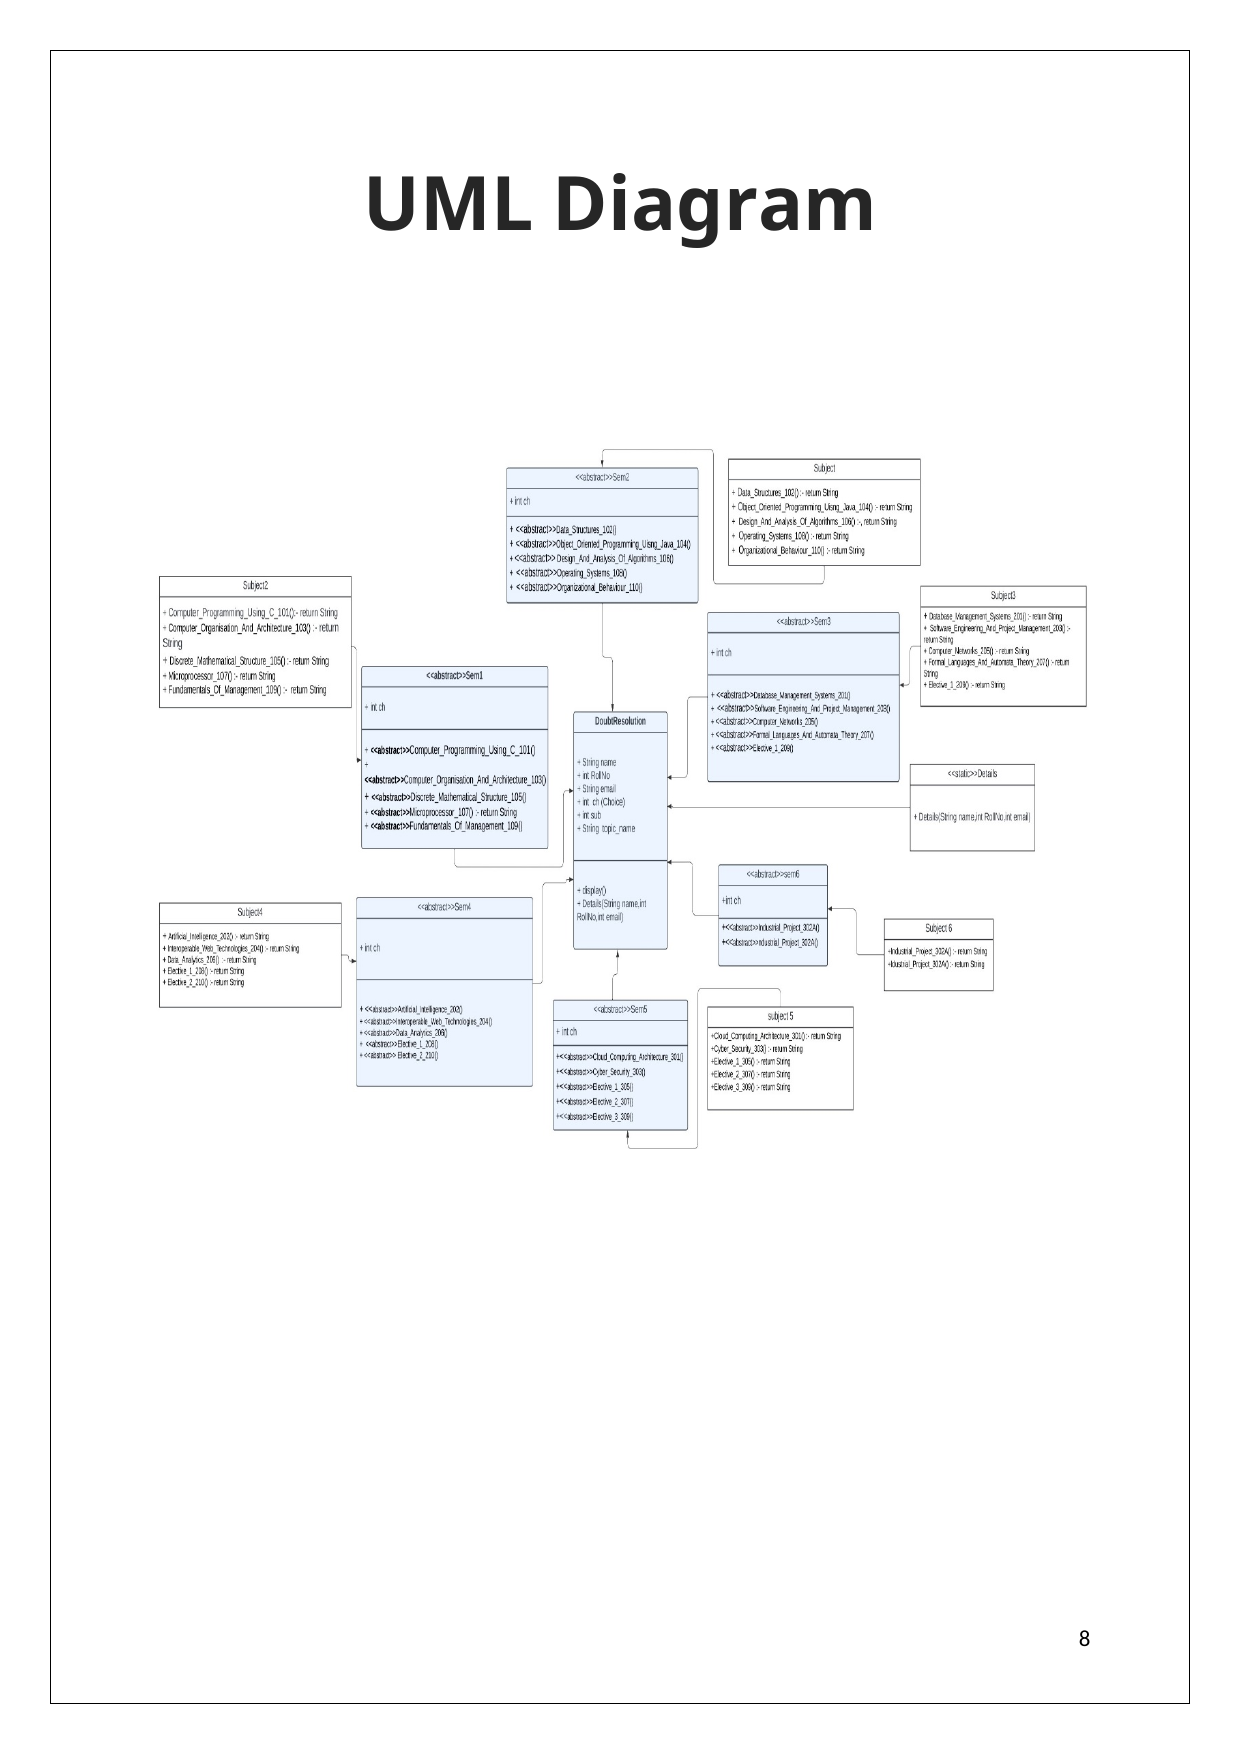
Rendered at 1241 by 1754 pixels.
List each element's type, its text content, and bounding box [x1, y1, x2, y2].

picture [150, 426, 1090, 1149]
text UML Diagram [150, 150, 1090, 252]
